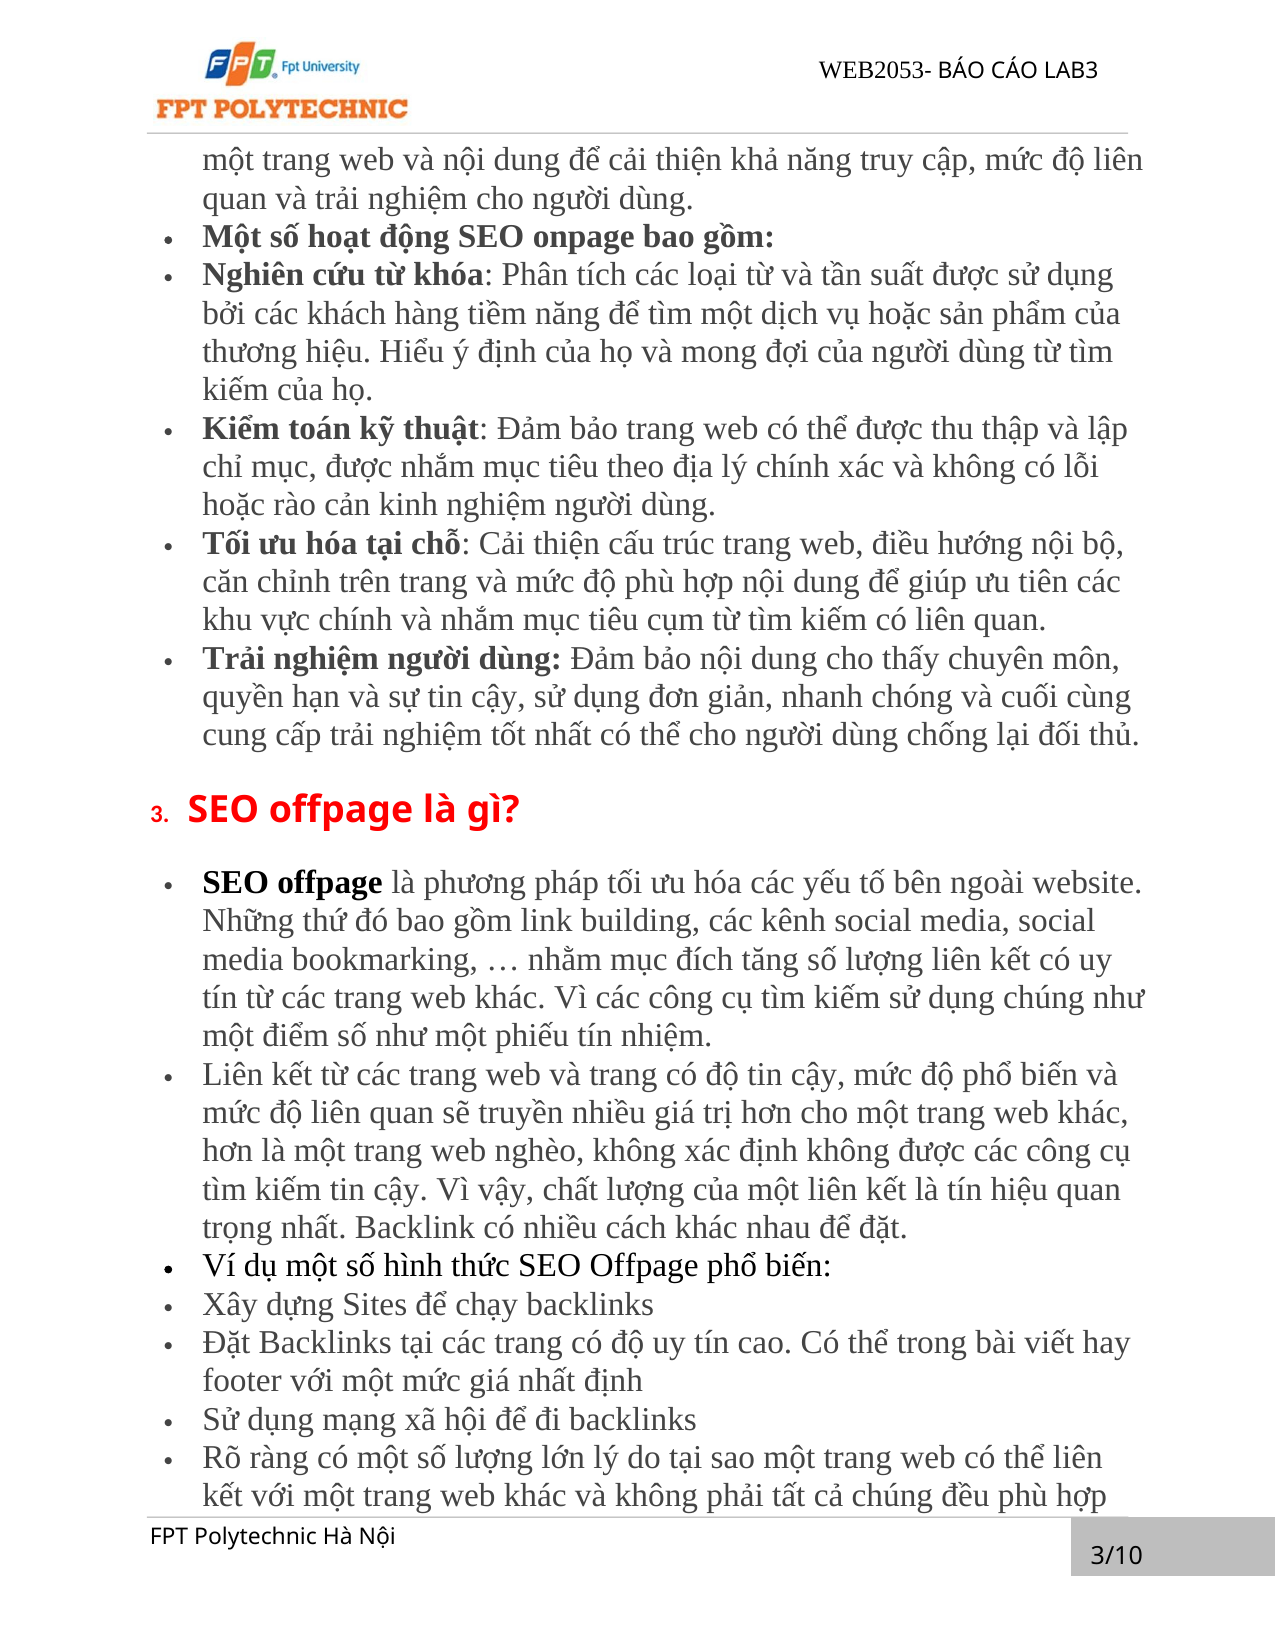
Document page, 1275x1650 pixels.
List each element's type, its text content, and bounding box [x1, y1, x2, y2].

list Liên kết từ các trang web và trang có độ tin cậy, mức độ phổ biến và mức độ liên quan sẽ truyền nhiều giá trị hơn cho một trang web khác, hơn là một trang web nghèo, không xác định không được các công cụ tìm kiếm tin cậy. Vì vậy, chất lượng của một liên kết là tín hiệu quan trọng nhất. Backlink có nhiều cách khác nhau để đặt. [164, 1054, 1148, 1246]
list Trải nghiệm người dùng: Đảm bảo nội dung cho thấy chuyên môn, quyền hạn và sự tin cậy, sử dụng đơn giản, nhanh chóng và cuối cùng cung cấp trải nghiệm tốt nhất có thể cho người dùng chống lại đối thủ. [164, 638, 1148, 753]
list Xây dựng Sites để chạy backlinks [164, 1284, 1148, 1322]
list Nghiên cứu từ khóa: Phân tích các loại từ và tần suất được sử dụng bởi các khách hàng tiềm năng để tìm một dịch vụ hoặc sản phẩm của thương hiệu. Hiểu ý định của họ và mong đợi của người dùng từ tìm kiếm của họ. [164, 254, 1148, 408]
list Kiểm toán kỹ thuật: Đảm bảo trang web có thể được thu thập và lập chỉ mục, được nhắm mục tiêu theo địa lý chính xác và không có lỗi hoặc rào cản kinh nghiệm người dùng. [164, 408, 1148, 523]
picture [1071, 1517, 1275, 1576]
list SEO offpage là phương pháp tối ưu hóa các yếu tố bên ngoài website. Những thứ đó bao gồm link building, các kênh social media, social media bookmarking, … nhằm mục đích tăng số lượng liên kết có uy tín từ các trang web khác. Vì các công cụ tìm kiếm sử dụng chúng như một điểm số như một phiếu tín nhiệm. [164, 862, 1148, 1054]
picture [153, 37, 412, 126]
list Sử dụng mạng xã hội để đi backlinks [164, 1399, 1148, 1437]
list Ví dụ một số hình thức SEO Offpage phổ biến: [164, 1246, 1148, 1284]
list Tối ưu hóa tại chỗ: Cải thiện cấu trúc trang web, điều hướng nội bộ, căn chỉnh trên trang và mức độ phù hợp nội dung để giúp ưu tiên các khu vực chính và nhắm mục tiêu cụm từ tìm kiếm có liên quan. [164, 523, 1148, 638]
list Đặt Backlinks tại các trang có độ uy tín cao. Có thể trong bài viết hay footer với một mức giá nhất định [164, 1322, 1148, 1399]
list Một số hoạt động SEO onpage bao gồm: [164, 216, 1148, 254]
subtitle SEO offpage là gì? [150, 782, 1148, 833]
